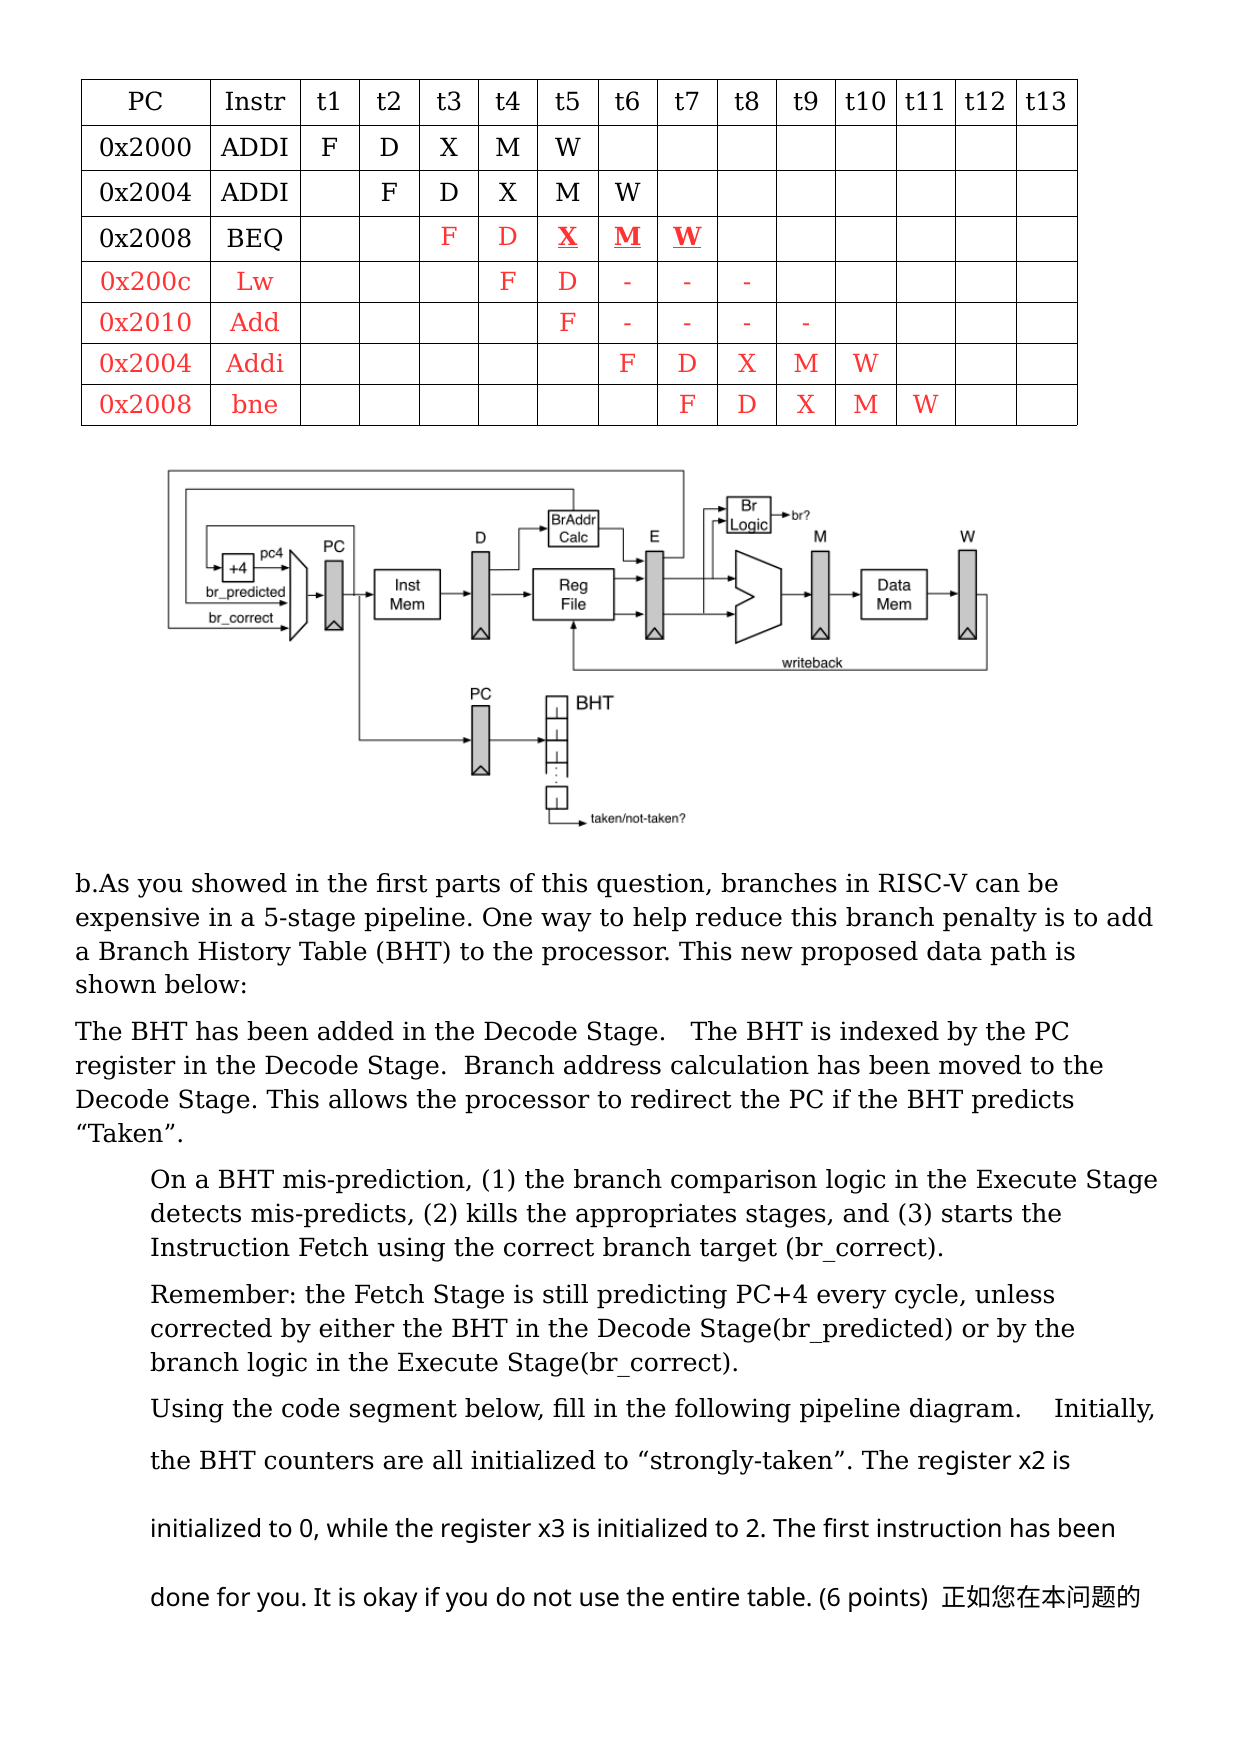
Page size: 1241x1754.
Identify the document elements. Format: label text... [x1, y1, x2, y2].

table_cell [301, 303, 359, 343]
table_cell [1017, 262, 1077, 302]
table_header t1 [301, 80, 359, 124]
table_cell 0x2008 [82, 217, 210, 261]
table_cell D [360, 126, 419, 170]
text The BHT has been added in the Decode Stage. The BHT is indexed by the PC register in the Decode Stage. Branch address calculation has been moved to the Decode Stage. This allows the processor to redirect the PC if the BHT predicts “Taken”. [75, 1015, 1165, 1151]
table_header t6 [599, 80, 657, 124]
table_cell [897, 171, 955, 216]
table_cell [956, 344, 1016, 384]
table_cell X [777, 385, 835, 425]
table_cell [836, 126, 896, 170]
table_header t5 [538, 80, 598, 124]
table_cell F [301, 126, 359, 170]
picture [164, 459, 993, 827]
table_cell [360, 344, 419, 384]
table_cell [479, 344, 537, 384]
table_cell [1017, 303, 1077, 343]
table_cell F [420, 217, 478, 261]
table_header t4 [479, 80, 537, 124]
table_cell [301, 385, 359, 425]
table_cell X [538, 217, 598, 261]
table_cell [836, 217, 896, 261]
table_cell W [897, 385, 955, 425]
table_cell D [658, 344, 717, 384]
table_cell 0x2004 [82, 344, 210, 384]
table_cell [956, 126, 1016, 170]
table_cell [360, 303, 419, 343]
table_cell [301, 171, 359, 216]
table_cell X [420, 126, 478, 170]
table_cell F [658, 385, 717, 425]
table_cell Lw [211, 262, 300, 302]
table_cell [1017, 126, 1077, 170]
text b.As you showed in the first parts of this question, branches in RISC-V can be expensive in a 5-stage pipeline. One way to help reduce this branch penalty is to add a Branch History Table (BHT) to the processor. This new proposed data path is shown below: [75, 866, 1165, 1002]
table_header t10 [836, 80, 896, 124]
table_cell M [599, 217, 657, 261]
table_cell M [777, 344, 835, 384]
table_cell [301, 217, 359, 261]
table_cell X [718, 344, 776, 384]
table_cell [836, 171, 896, 216]
table_header t12 [956, 80, 1016, 124]
table_cell F [360, 171, 419, 216]
table_cell 0x2004 [82, 171, 210, 216]
table_cell Addi [211, 344, 300, 384]
table_cell M [479, 126, 537, 170]
table_header t7 [658, 80, 717, 124]
table_cell M [538, 171, 598, 216]
table_cell D [718, 385, 776, 425]
table_cell [956, 217, 1016, 261]
table_cell [1017, 385, 1077, 425]
table_header t13 [1017, 80, 1077, 124]
table_cell [420, 344, 478, 384]
table_header t9 [777, 80, 835, 124]
table_cell [360, 385, 419, 425]
table_cell [777, 126, 835, 170]
table_cell [897, 303, 955, 343]
table_cell [420, 303, 478, 343]
table_cell [718, 171, 776, 216]
table_cell [897, 126, 955, 170]
table_cell D [538, 262, 598, 302]
table_cell ADDI [211, 126, 300, 170]
table_cell [420, 385, 478, 425]
table_cell [479, 385, 537, 425]
table_cell - [658, 303, 717, 343]
table_cell M [836, 385, 896, 425]
table_cell [1017, 171, 1077, 216]
table_cell - [777, 303, 835, 343]
table_cell - [658, 262, 717, 302]
table_header Instr [211, 80, 300, 124]
table_header t11 [897, 80, 955, 124]
table_cell [777, 262, 835, 302]
table_cell [360, 217, 419, 261]
table_cell D [420, 171, 478, 216]
table_cell bne [211, 385, 300, 425]
table_cell [301, 344, 359, 384]
table_cell [1017, 217, 1077, 261]
table_cell W [538, 126, 598, 170]
table_cell [718, 217, 776, 261]
table_cell 0x200c [82, 262, 210, 302]
table_header t3 [420, 80, 478, 124]
table_header t2 [360, 80, 419, 124]
table_cell F [538, 303, 598, 343]
table_cell [897, 344, 955, 384]
table_cell [360, 262, 419, 302]
table_cell [836, 262, 896, 302]
table_cell [1017, 344, 1077, 384]
table_cell [956, 171, 1016, 216]
table_cell 0x2008 [82, 385, 210, 425]
table_cell - [718, 303, 776, 343]
table_header PC [82, 80, 210, 124]
table_cell [777, 217, 835, 261]
table_cell - [599, 262, 657, 302]
table_cell [301, 262, 359, 302]
table_cell ADDI [211, 171, 300, 216]
table_cell - [718, 262, 776, 302]
table_cell [479, 303, 537, 343]
table_cell - [599, 303, 657, 343]
table_cell F [599, 344, 657, 384]
table_cell [956, 262, 1016, 302]
table_cell W [836, 344, 896, 384]
table_cell [599, 385, 657, 425]
table_cell [718, 126, 776, 170]
table_cell 0x2010 [82, 303, 210, 343]
table_cell D [479, 217, 537, 261]
table_cell [777, 171, 835, 216]
table_cell [956, 303, 1016, 343]
table_cell [956, 385, 1016, 425]
table_header t8 [718, 80, 776, 124]
table_cell [897, 262, 955, 302]
table_cell [599, 126, 657, 170]
table_cell F [479, 262, 537, 302]
table_cell Add [211, 303, 300, 343]
table_cell X [479, 171, 537, 216]
table_cell [420, 262, 478, 302]
table_cell W [599, 171, 657, 216]
table_cell [538, 385, 598, 425]
table_cell [538, 344, 598, 384]
table_cell [897, 217, 955, 261]
table_cell [658, 126, 717, 170]
table_cell 0x2000 [82, 126, 210, 170]
table_cell W [658, 217, 717, 261]
table_cell [836, 303, 896, 343]
table_cell BEQ [211, 217, 300, 261]
table_cell [658, 171, 717, 216]
